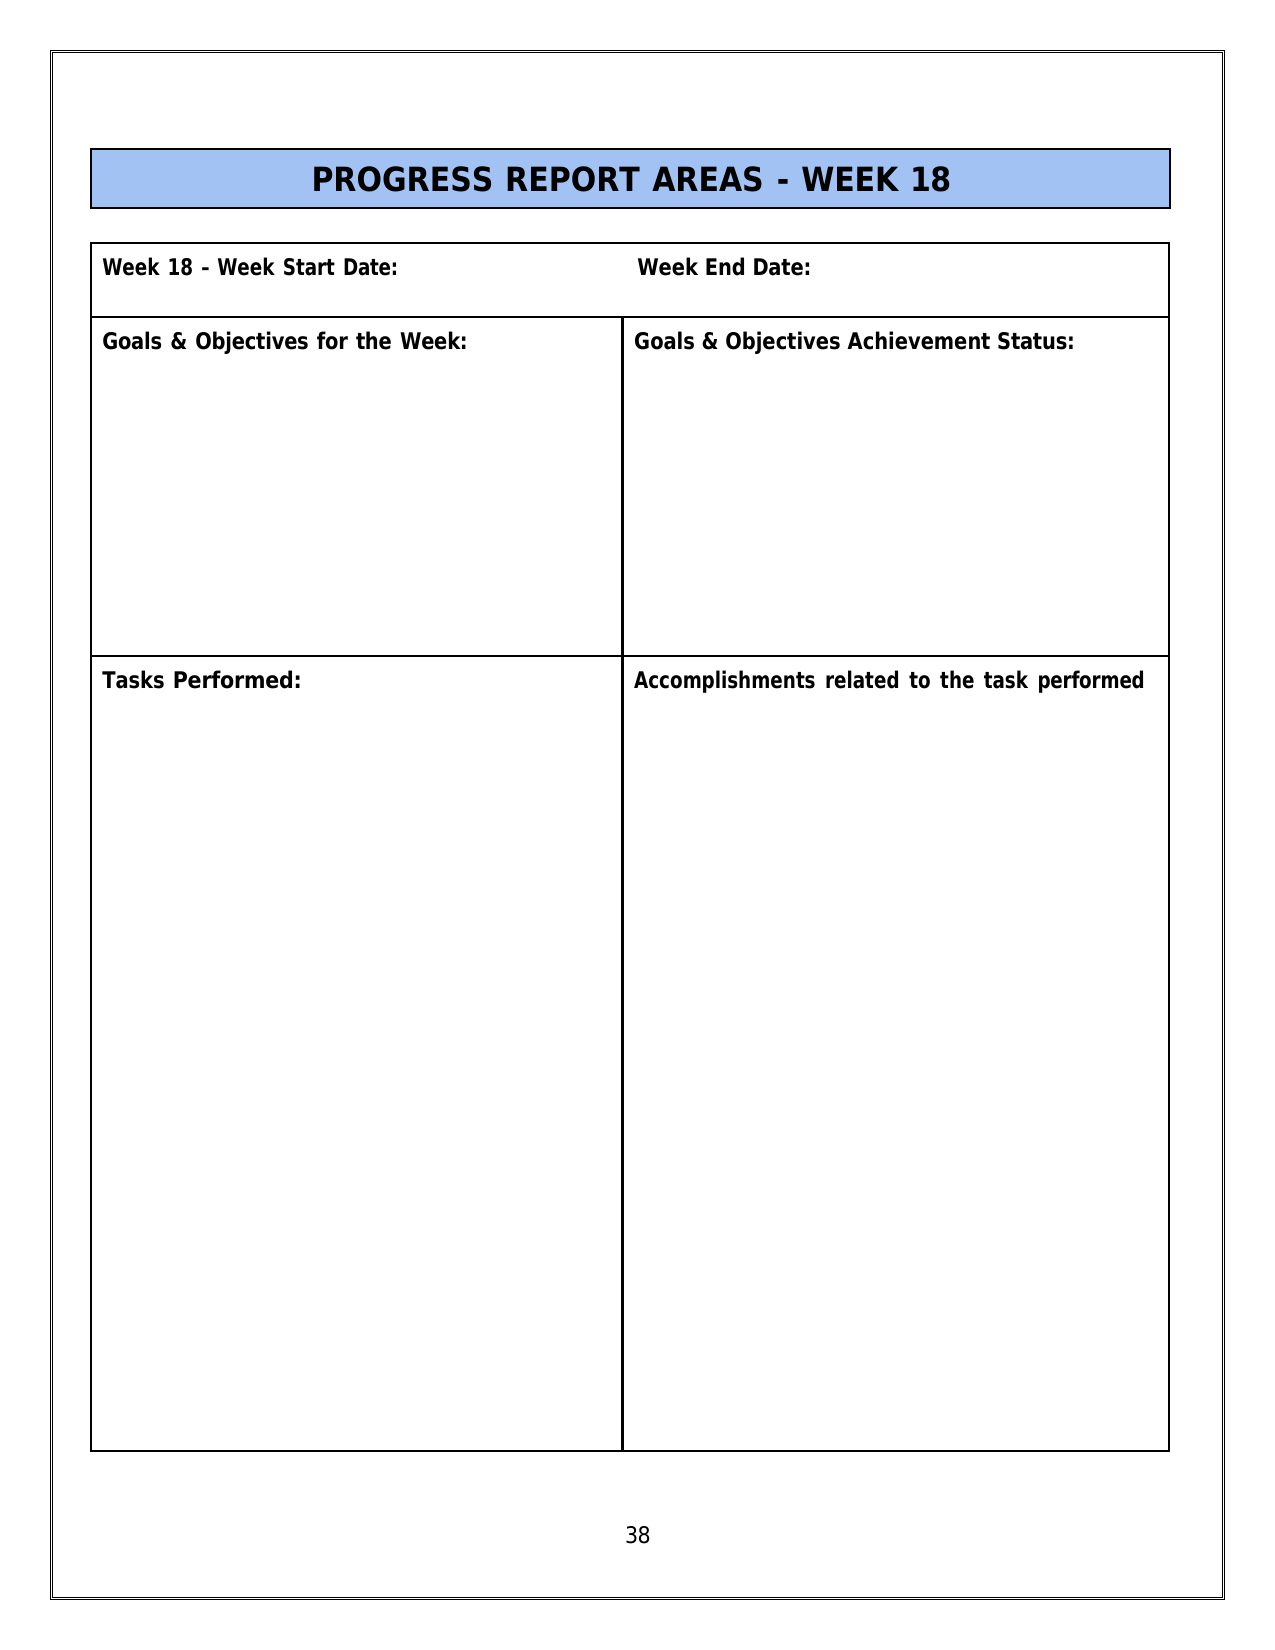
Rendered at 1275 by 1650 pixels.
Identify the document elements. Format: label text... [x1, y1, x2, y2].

table_header Week 18 – Week Start Date: Week End Date: [92, 244, 1168, 316]
table_cell Goals & Objectives Achievement Status: [624, 318, 1168, 655]
table_cell Accomplishments related to the task performed [624, 657, 1168, 1449]
table_header PROGRESS REPORT AREAS - WEEK 18 [92, 150, 1169, 207]
table_cell Tasks Performed: [92, 657, 621, 1449]
table_cell Goals & Objectives for the Week: [92, 318, 621, 655]
